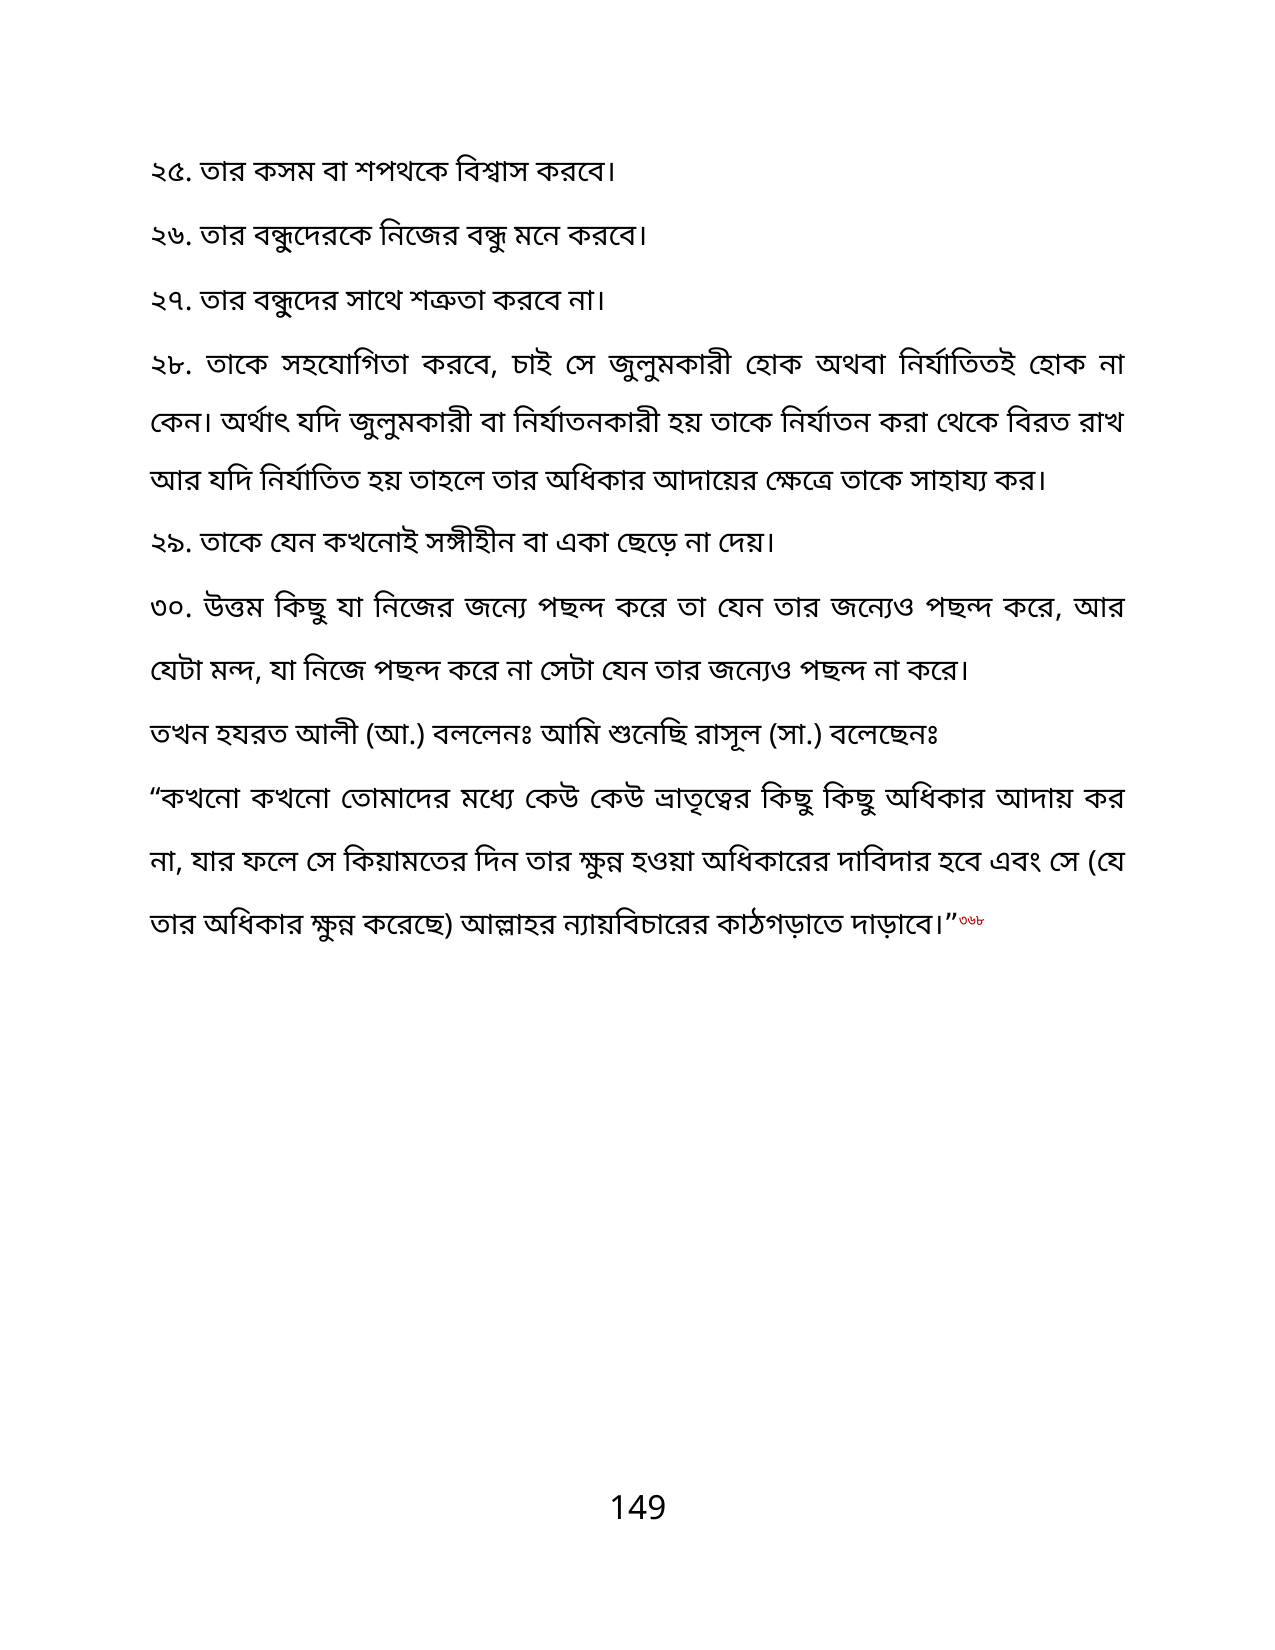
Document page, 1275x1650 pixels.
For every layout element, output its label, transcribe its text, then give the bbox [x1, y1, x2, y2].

text ২৮. তাকে সহযোগিতা করবে, চাই সে জুলুমকারী হোক অথবা নির্যাতিতই হোক না কেন। অর্থাৎ যদি জুলুমকারী বা নির্যাতনকারী হয় তাকে নির্যাতন করা থেকে বিরত রাখ আর যদি নির্যাতিত হয় তাহলে তার অধিকার আদায়ের ক্ষেত্রে তাকে সাহায্য কর। [150, 343, 1125, 502]
text ২৭. তার বন্ধু্দের সাথে শত্রুতা করবে না। [150, 279, 1125, 322]
text ২৯. তাকে যেন কখনোই সঙ্গীহীন বা একা ছেড়ে না দেয়। [150, 522, 1125, 564]
text তখন হযরত আলী (আ.) বললেনঃ আমি শুনেছি রাসূল (সা.) বলেছেনঃ [150, 713, 1125, 756]
text ৩০. উত্তম কিছু যা নিজের জন্যে পছন্দ করে তা যেন তার জন্যেও পছন্দ করে, আর যেটা মন্দ, যা নিজে পছন্দ করে না সেটা যেন তার জন্যেও পছন্দ না করে। [150, 586, 1125, 692]
text “কখনো কখনো তোমাদের মধ্যে কেউ কেউ ভ্রাতৃত্বের কিছু কিছু অধিকার আদায় কর না, যার ফলে সে কিয়ামতের দিন তার ক্ষুন্ন হওয়া অধিকারের দাবিদার হবে এবং সে (যে তার অধিকার ক্ষুন্ন করেছে) আল্লাহর ন্যায়বিচারের কাঠগড়াতে দাড়াবে।”৩৬৮ [150, 778, 1125, 946]
text ২৬. তার বন্ধু্দেরকে নিজের বন্ধু মনে করবে। [150, 214, 1125, 257]
text ২৫. তার কসম বা শপথকে বিশ্বাস করবে। [150, 150, 1125, 193]
